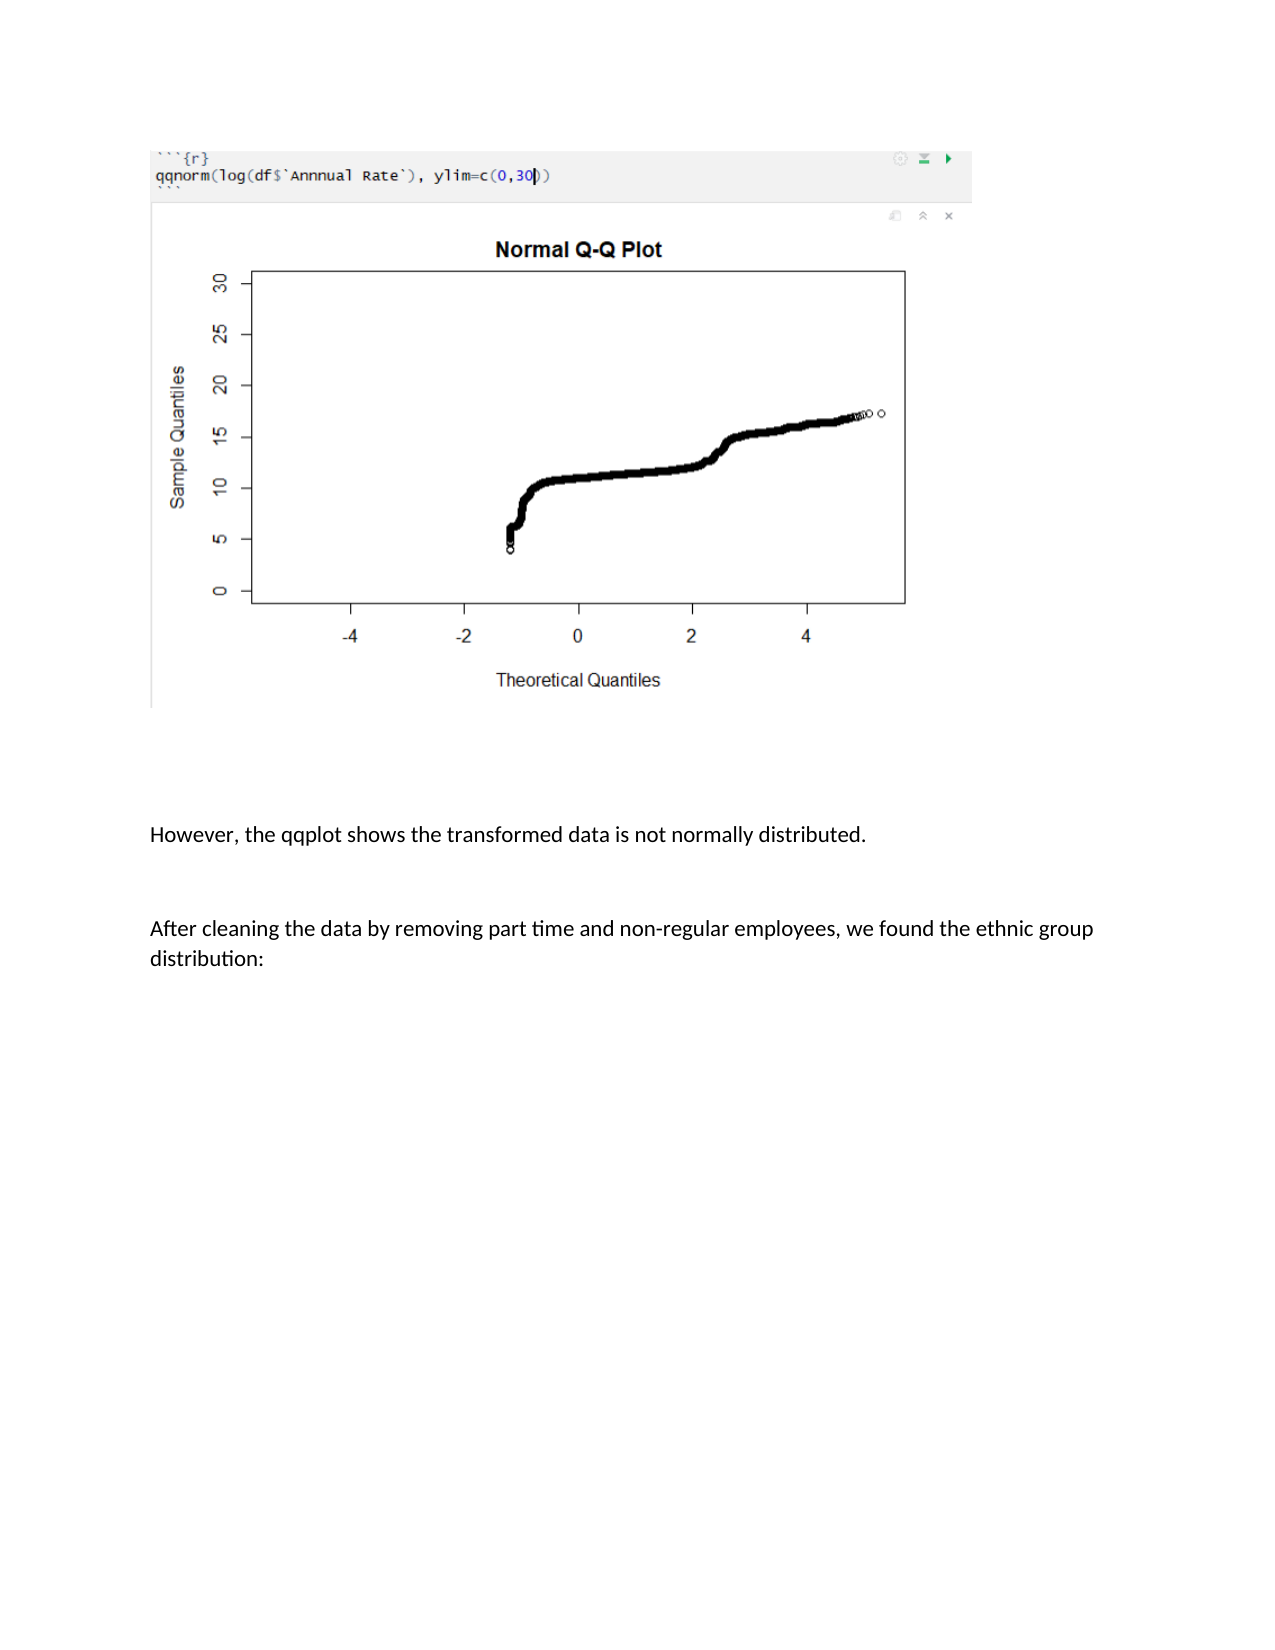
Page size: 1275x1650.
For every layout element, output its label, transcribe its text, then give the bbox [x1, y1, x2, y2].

text After cleaning the data by removing part time and non-regular employees, we found the ethnic group distribution: [150, 914, 1125, 972]
picture [150, 150, 972, 708]
text However, the qqplot shows the transformed data is not normally distributed. [150, 820, 1125, 848]
